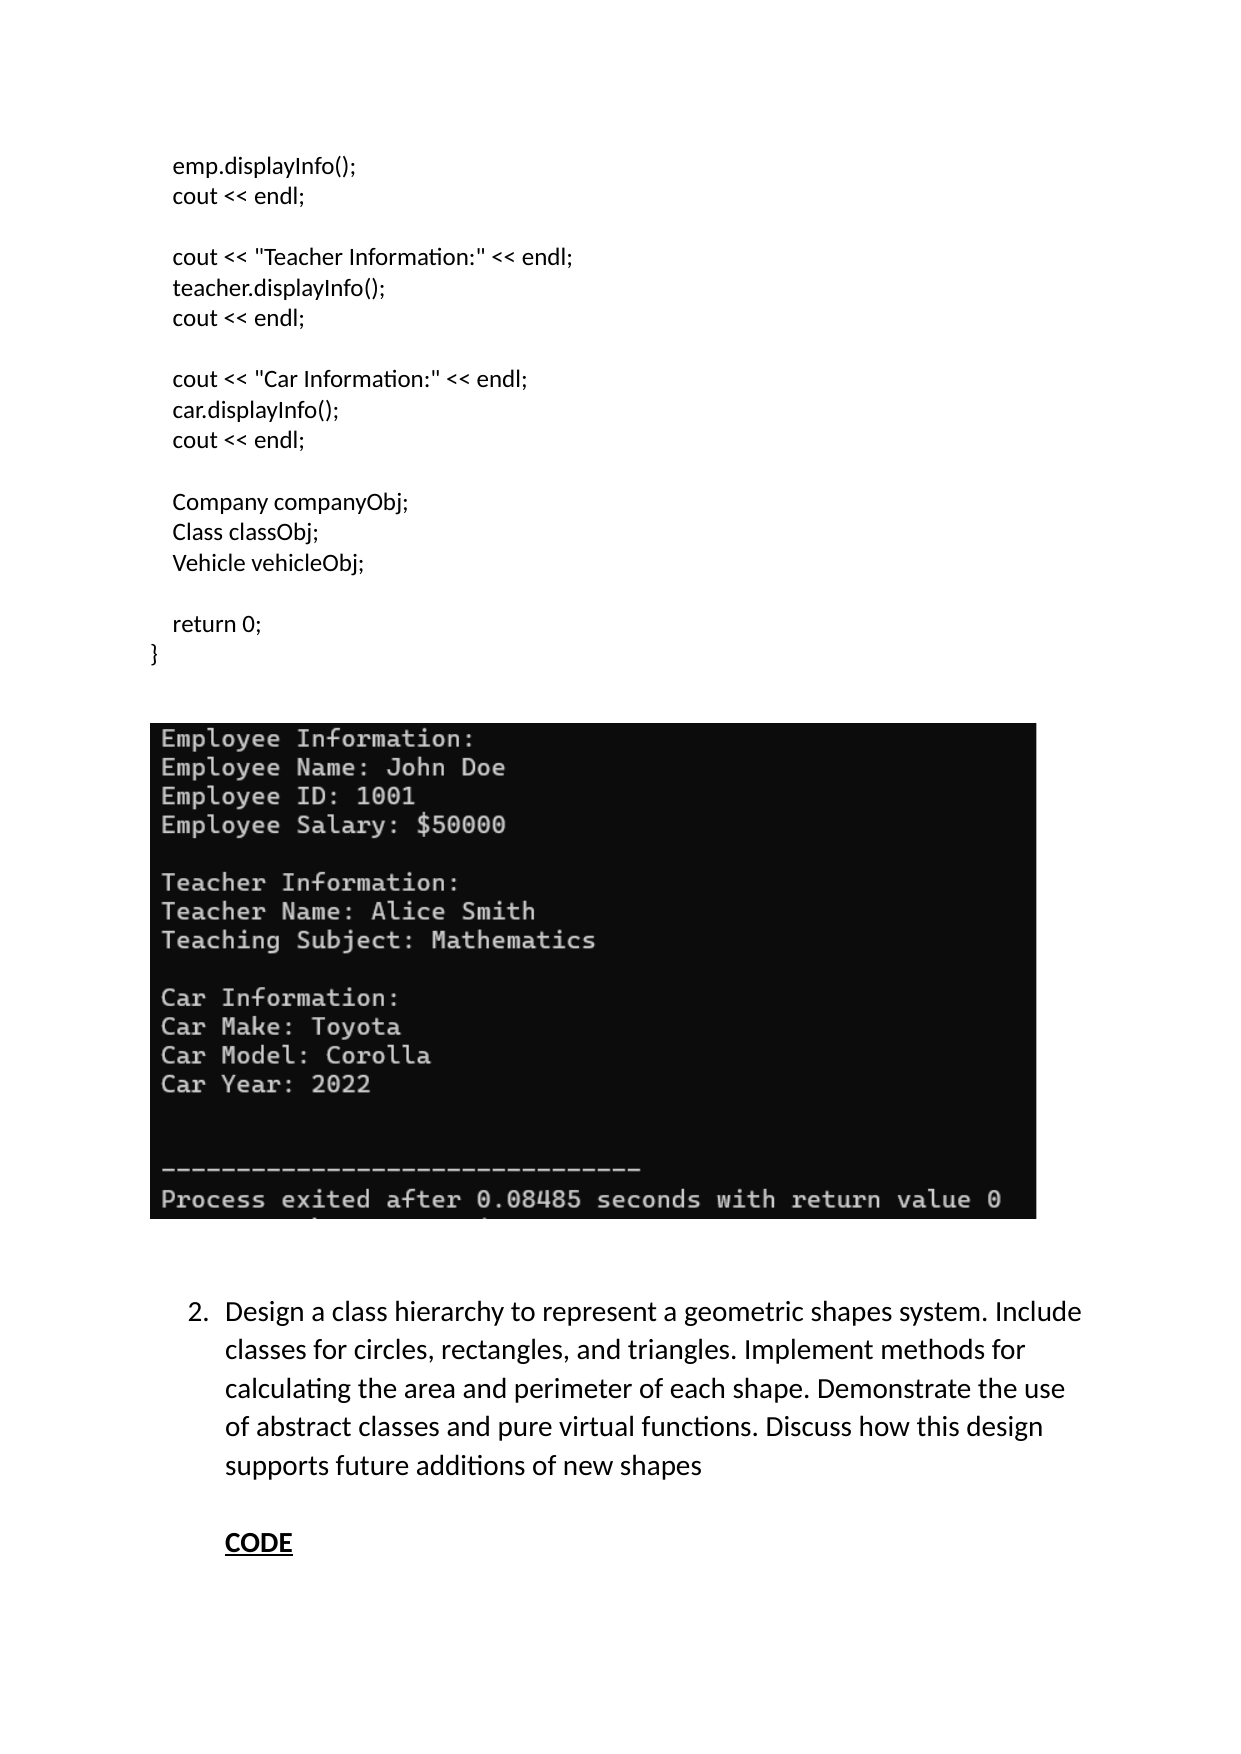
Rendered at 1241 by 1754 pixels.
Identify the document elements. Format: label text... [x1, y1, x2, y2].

text Company companyObj; [150, 486, 1090, 516]
text cout << endl; [150, 425, 1090, 455]
text Class classObj; [150, 516, 1090, 547]
picture [150, 723, 1037, 1219]
text emp.displayInfo(); [150, 150, 1090, 181]
text Vehicle vehicleObj; [150, 547, 1090, 577]
list CODE [225, 1524, 1090, 1559]
text cout << "Car Information:" << endl; [150, 364, 1090, 394]
list Design a class hierarchy to represent a geometric shapes system. Include classes for circles, rectangles, and triangles. Implement methods for calculating the area and perimeter of each shape. Demonstrate the use of abstract classes and pure virtual functions. Discuss how this design supports future additions of new shapes [187, 1293, 1090, 1482]
text teacher.displayInfo(); [150, 272, 1090, 303]
text cout << endl; [150, 181, 1090, 211]
text cout << "Teacher Information:" << endl; [150, 242, 1090, 272]
text } [150, 638, 1090, 669]
text car.displayInfo(); [150, 394, 1090, 425]
text return 0; [150, 608, 1090, 638]
text cout << endl; [150, 303, 1090, 333]
